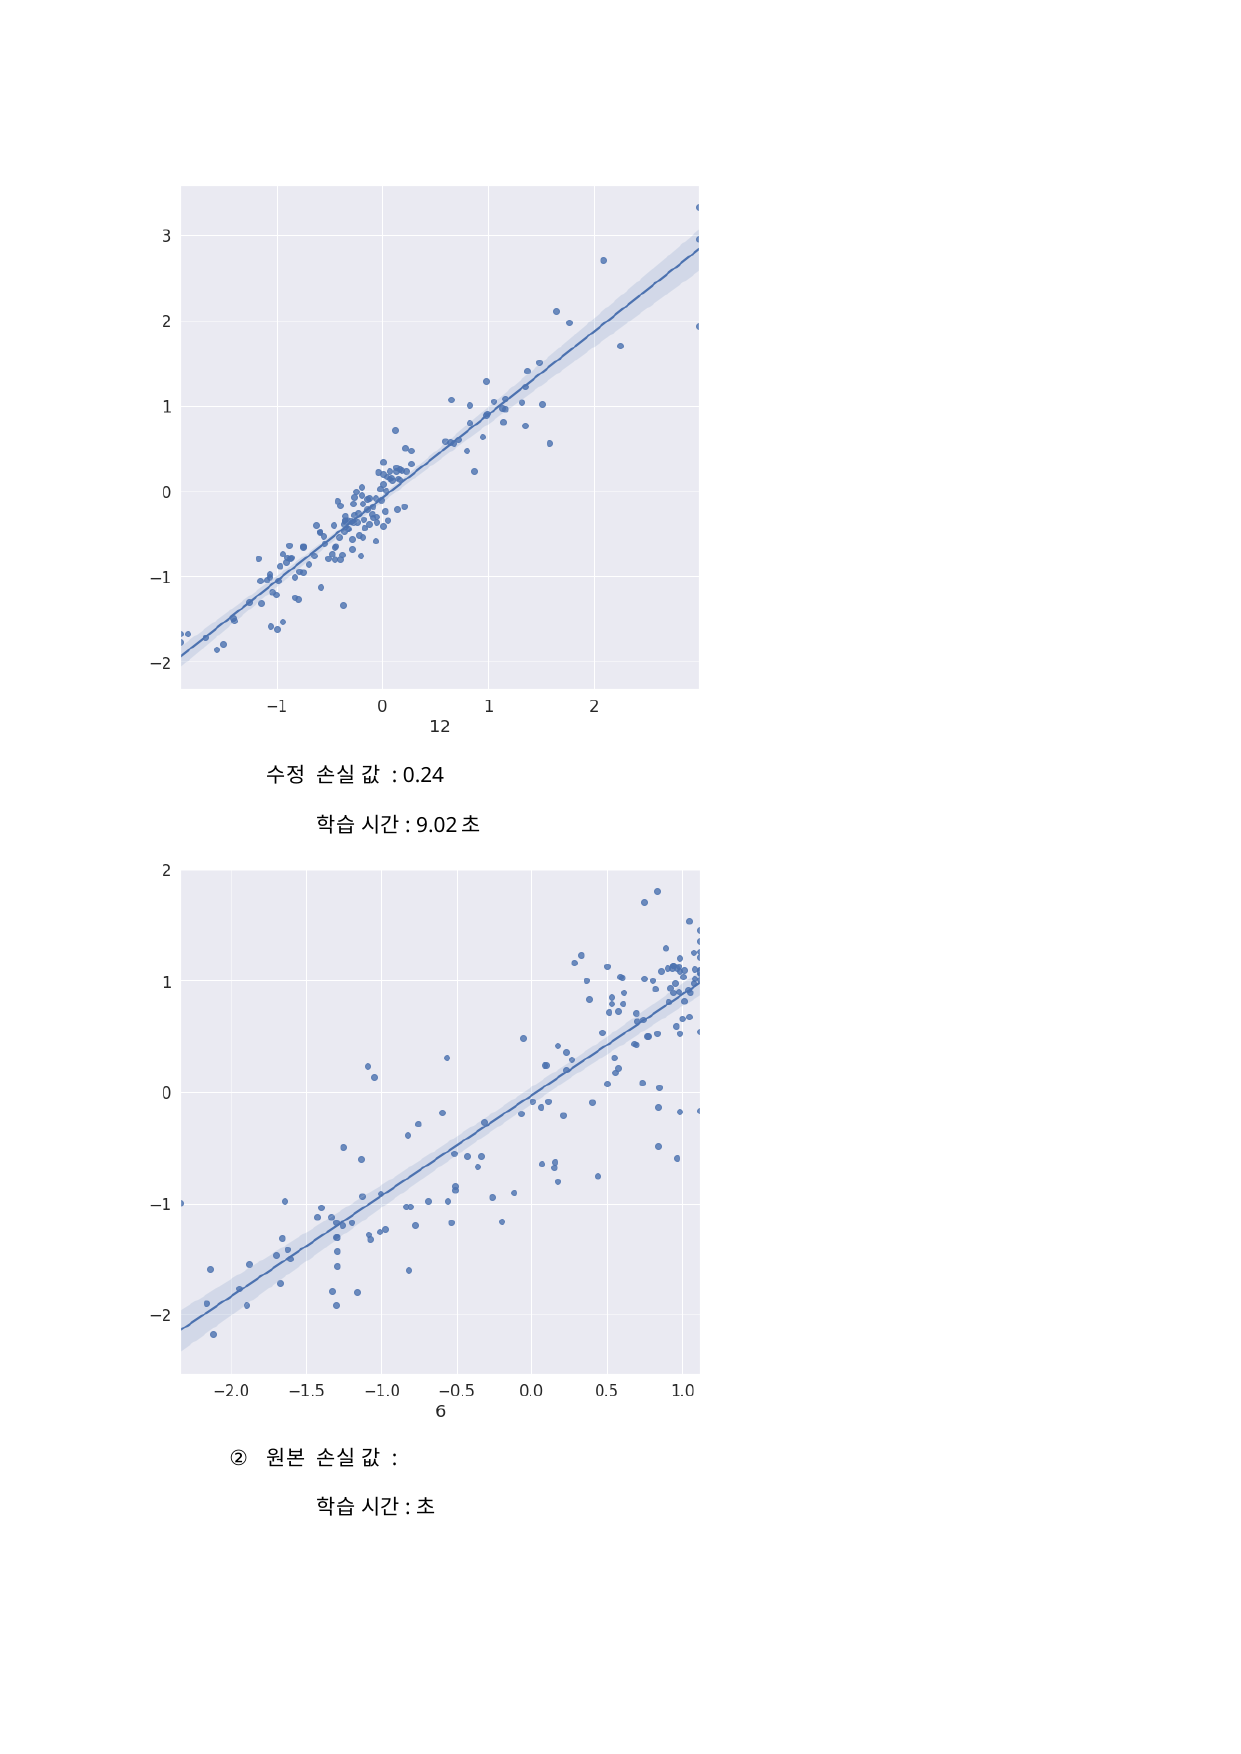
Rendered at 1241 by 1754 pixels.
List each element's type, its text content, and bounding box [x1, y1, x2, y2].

picture [150, 857, 707, 1422]
picture [150, 177, 707, 740]
list 수정 손실 값 : 0.24 [267, 759, 1090, 789]
list 학습 시간 : 초 [317, 1490, 1090, 1521]
list 학습 시간 : 9.02초 [317, 808, 1090, 838]
list 원본 손실 값 : [229, 1441, 1090, 1471]
